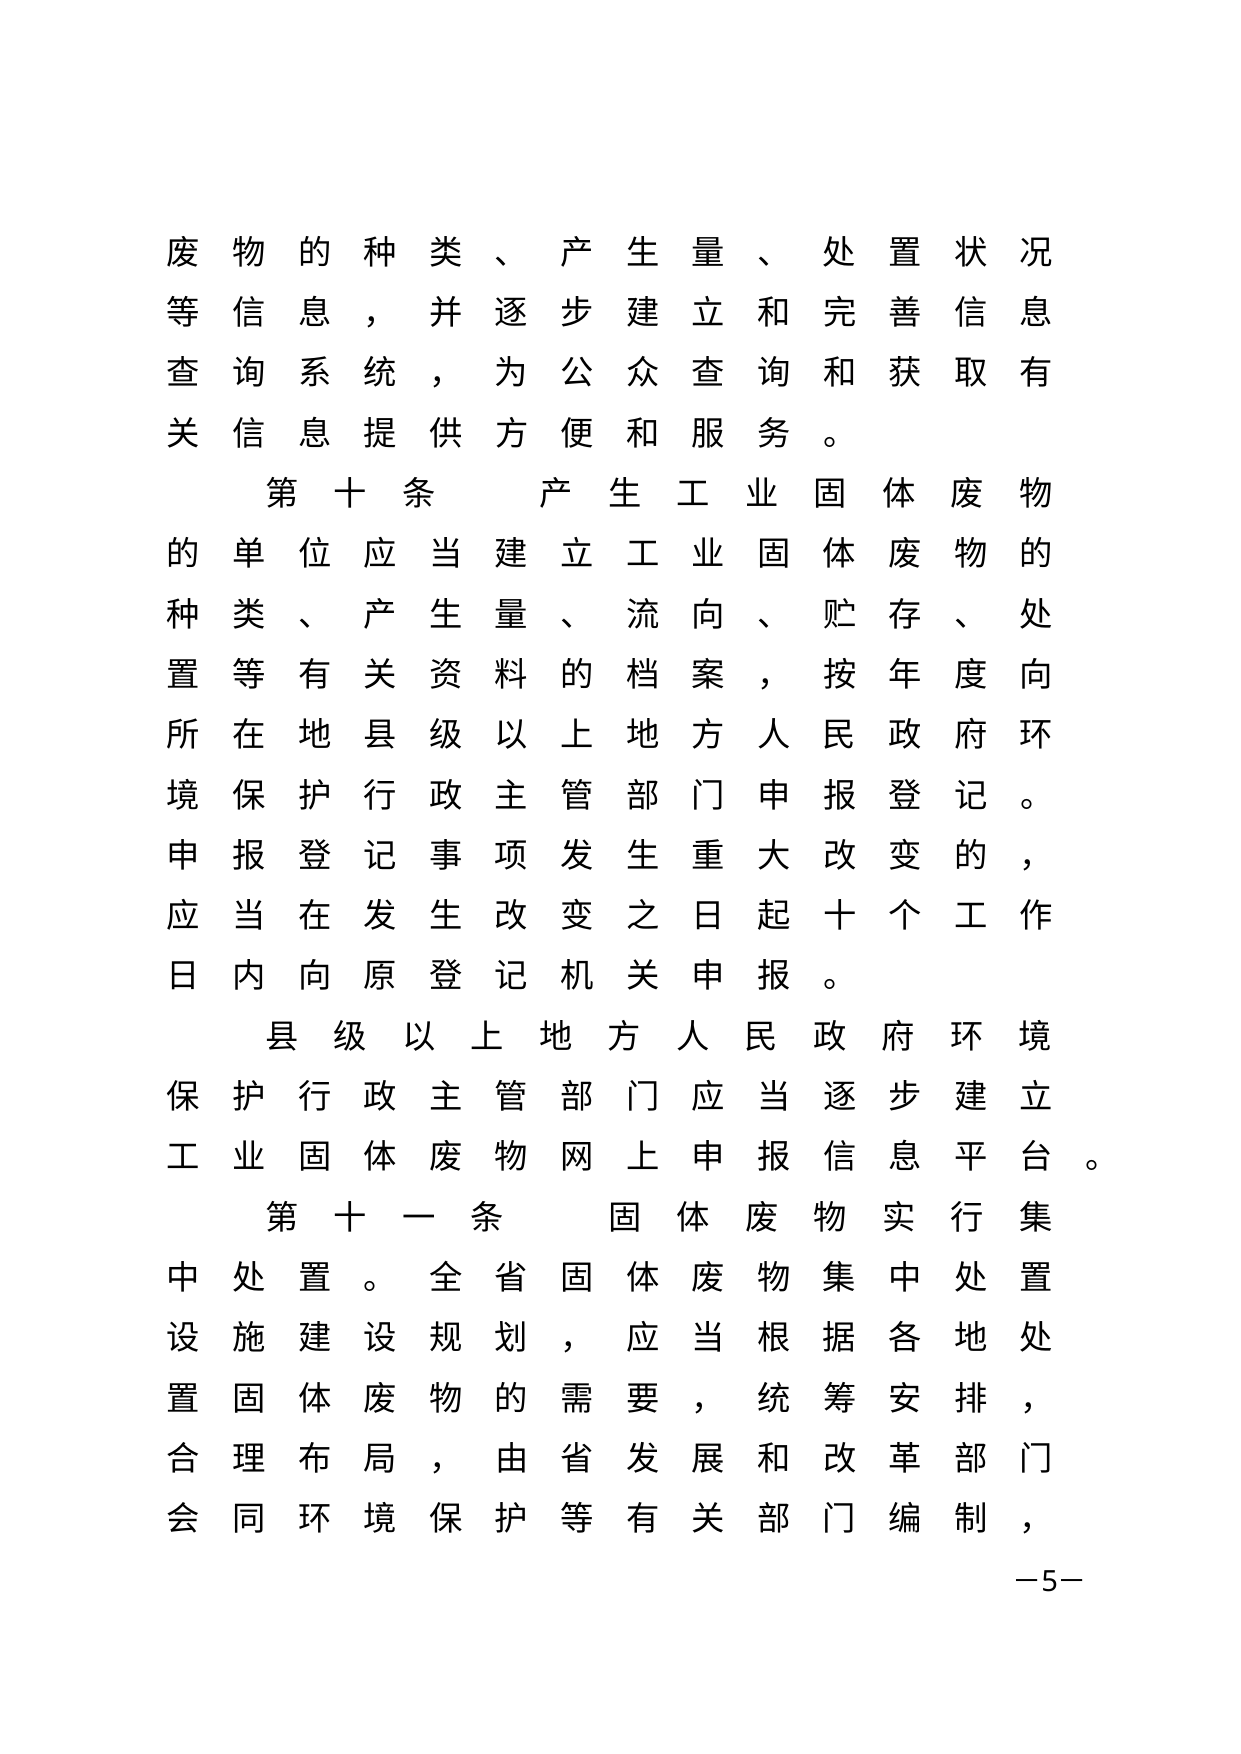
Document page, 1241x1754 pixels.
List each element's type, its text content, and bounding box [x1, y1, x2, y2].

text 县级以上地方人民政府环境保护行政主管部门应当逐步建立工业固体废物网上申报信息平台。 [167, 1003, 1085, 1184]
text 第九条 县级以上地方人民政府环境保护行政主管部门应当通过政府网站、公报以及报刊、广播、电视等方式定期发布固体废物的种类、产生量、处置状况等信息，并逐步建立和完善信息查询系统，为公众查询和获取有关信息提供方便和服务。 [167, 219, 1085, 461]
text 第十条 产生工业固体废物的单位应当建立工业固体废物的种类、产生量、流向、贮存、处置等有关资料的档案，按年度向所在地县级以上地方人民政府环境保护行政主管部门申报登记。申报登记事项发生重大改变的，应当在发生改变之日起十个工作日内向原登记机关申报。 [167, 461, 1085, 1003]
text 第十一条 固体废物实行集中处置。全省固体废物集中处置设施建设规划，应当根据各地处置固体废物的需要，统筹安排，合理布局，由省发展和改革部门会同环境保护等有关部门编制，报经省人民政府批准后实施。 [167, 1184, 1085, 1546]
